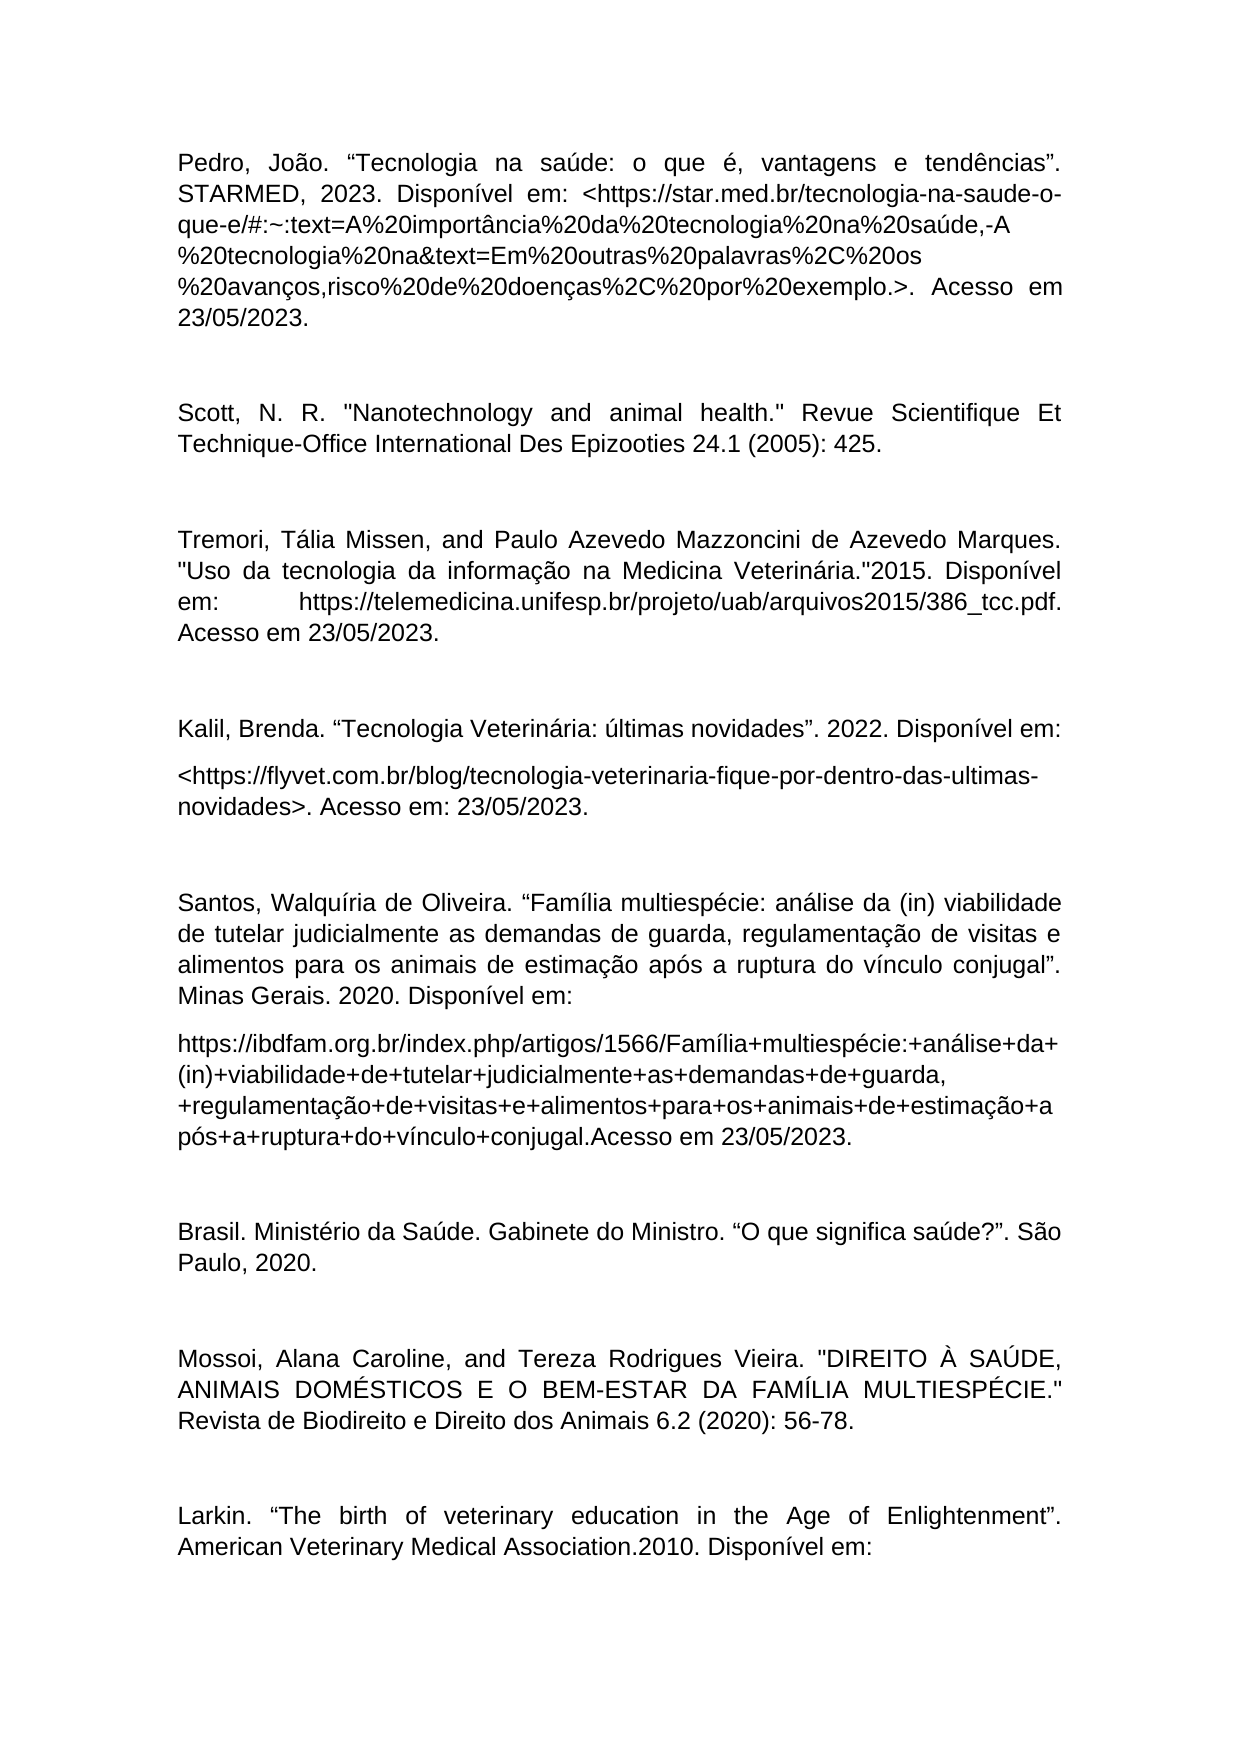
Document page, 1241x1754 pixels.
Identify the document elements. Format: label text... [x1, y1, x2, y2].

text Tremori, Tália Missen, and Paulo Azevedo Mazzoncini de Azevedo Marques. "Uso da tecnologia da informação na Medicina Veterinária."2015. Disponível em: https://telemedicina.unifesp.br/projeto/uab/arquivos2015/386_tcc.pdf. Acesso em 23/05/2023. [177, 525, 1063, 647]
text <https://flyvet.com.br/blog/tecnologia-veterinaria-fique-por-dentro-das-ultimas-novidades>. Acesso em: 23/05/2023. [177, 761, 1063, 821]
text https://ibdfam.org.br/index.php/artigos/1566/Família+multiespécie:+análise+da+(in)+viabilidade+de+tutelar+judicialmente+as+demandas+de+guarda,+regulamentação+de+visitas+e+alimentos+para+os+animais+de+estimação+após+a+ruptura+do+vínculo+conjugal.Acesso em 23/05/2023. [177, 1029, 1063, 1151]
text Pedro, João. “Tecnologia na saúde: o que é, vantagens e tendências”. STARMED, 2023. Disponível em: <https://star.med.br/tecnologia-na-saude-o-que-e/#:~:text=A%20importância%20da%20tecnologia%20na%20saúde,-A%20tecnologia%20na&text=Em%20outras%20palavras%2C%20os%20avanços,risco%20de%20doenças%2C%20por%20exemplo.>. Acesso em 23/05/2023. [177, 148, 1063, 332]
text Brasil. Ministério da Saúde. Gabinete do Ministro. “O que significa saúde?”. São Paulo, 2020. [177, 1217, 1063, 1277]
text Larkin. “The birth of veterinary education in the Age of Enlightenment”. American Veterinary Medical Association.2010. Disponível em: [177, 1501, 1063, 1561]
text Kalil, Brenda. “Tecnologia Veterinária: últimas novidades”. 2022. Disponível em: [177, 714, 1063, 742]
text Santos, Walquíria de Oliveira. “Família multiespécie: análise da (in) viabilidade de tutelar judicialmente as demandas de guarda, regulamentação de visitas e alimentos para os animais de estimação após a ruptura do vínculo conjugal”. Minas Gerais. 2020. Disponível em: [177, 888, 1063, 1010]
text Scott, N. R. "Nanotechnology and animal health." Revue Scientifique Et Technique-Office International Des Epizooties 24.1 (2005): 425. [177, 398, 1063, 458]
text Mossoi, Alana Caroline, and Tereza Rodrigues Vieira. "DIREITO À SAÚDE, ANIMAIS DOMÉSTICOS E O BEM-ESTAR DA FAMÍLIA MULTIESPÉCIE." Revista de Biodireito e Direito dos Animais 6.2 (2020): 56-78. [177, 1344, 1063, 1434]
